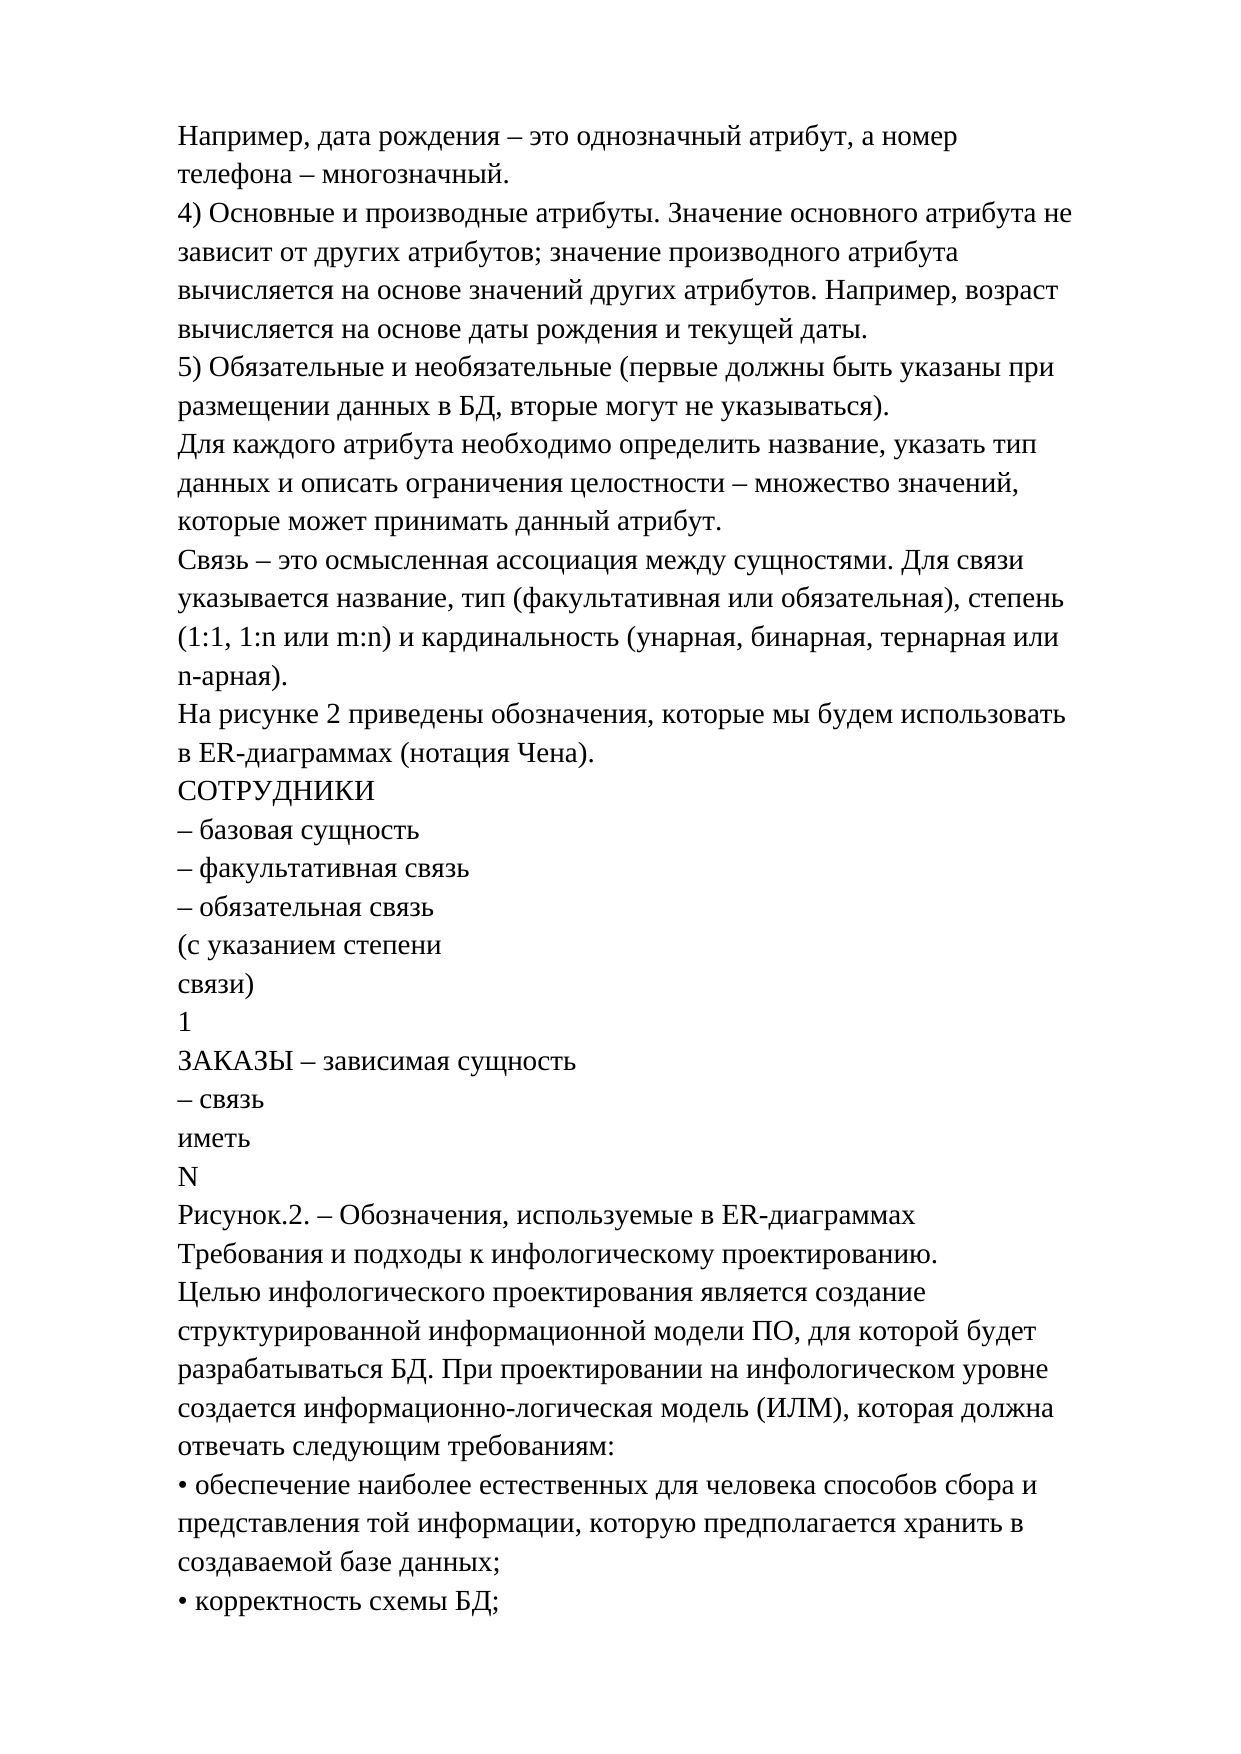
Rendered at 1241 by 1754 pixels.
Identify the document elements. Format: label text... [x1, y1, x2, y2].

text иметь [177, 1120, 1152, 1154]
text Например, дата рождения – это однозначный атрибут, а номер [177, 118, 1152, 152]
text Для каждого атрибута необходимо определить название, указать тип [177, 426, 1152, 460]
text – факультативная связь [177, 850, 1152, 884]
text • корректность схемы БД; [177, 1583, 1152, 1616]
text – базовая сущность [177, 812, 1152, 845]
text телефона – многозначный. [177, 157, 1152, 190]
text • обеспечение наиболее естественных для человека способов сбора и [177, 1467, 1152, 1501]
text связи) [177, 966, 1152, 999]
text N [177, 1159, 1152, 1192]
text (1:1, 1:n или m:n) и кардинальность (унарная, бинарная, тернарная или [177, 619, 1152, 653]
text вычисляется на основе даты рождения и текущей даты. [177, 311, 1152, 344]
text Рисунок.2. – Обозначения, используемые в ER-диаграммах [177, 1197, 1152, 1231]
text – связь [177, 1082, 1152, 1115]
text – обязательная связь [177, 889, 1152, 922]
text ЗАКАЗЫ – зависимая сущность [177, 1043, 1152, 1077]
text в ER-диаграммах (нотация Чена). [177, 735, 1152, 768]
text которые может принимать данный атрибут. [177, 503, 1152, 537]
text Требования и подходы к инфологическому проектированию. [177, 1236, 1152, 1269]
text Связь – это осмысленная ассоциация между сущностями. Для связи [177, 542, 1152, 576]
text На рисунке 2 приведены обозначения, которые мы будем использовать [177, 696, 1152, 730]
text размещении данных в БД, вторые могут не указываться). [177, 388, 1152, 421]
text 1 [177, 1004, 1152, 1038]
text вычисляется на основе значений других атрибутов. Например, возраст [177, 272, 1152, 306]
text 5) Обязательные и необязательные (первые должны быть указаны при [177, 349, 1152, 383]
text создается информационно-логическая модель (ИЛМ), которая должна [177, 1390, 1152, 1423]
text 4) Основные и производные атрибуты. Значение основного атрибута не [177, 195, 1152, 229]
text указывается название, тип (факультативная или обязательная), степень [177, 581, 1152, 614]
text представления той информации, которую предполагается хранить в [177, 1506, 1152, 1539]
text данных и описать ограничения целостности – множество значений, [177, 465, 1152, 498]
text зависит от других атрибутов; значение производного атрибута [177, 234, 1152, 267]
text отвечать следующим требованиям: [177, 1428, 1152, 1462]
text структурированной информационной модели ПО, для которой будет [177, 1313, 1152, 1346]
text Целью инфологического проектирования является создание [177, 1274, 1152, 1308]
text (с указанием степени [177, 927, 1152, 961]
text n-арная). [177, 658, 1152, 691]
text создаваемой базе данных; [177, 1544, 1152, 1578]
text разрабатываться БД. При проектировании на инфологическом уровне [177, 1351, 1152, 1385]
text СОТРУДНИКИ [177, 773, 1152, 807]
